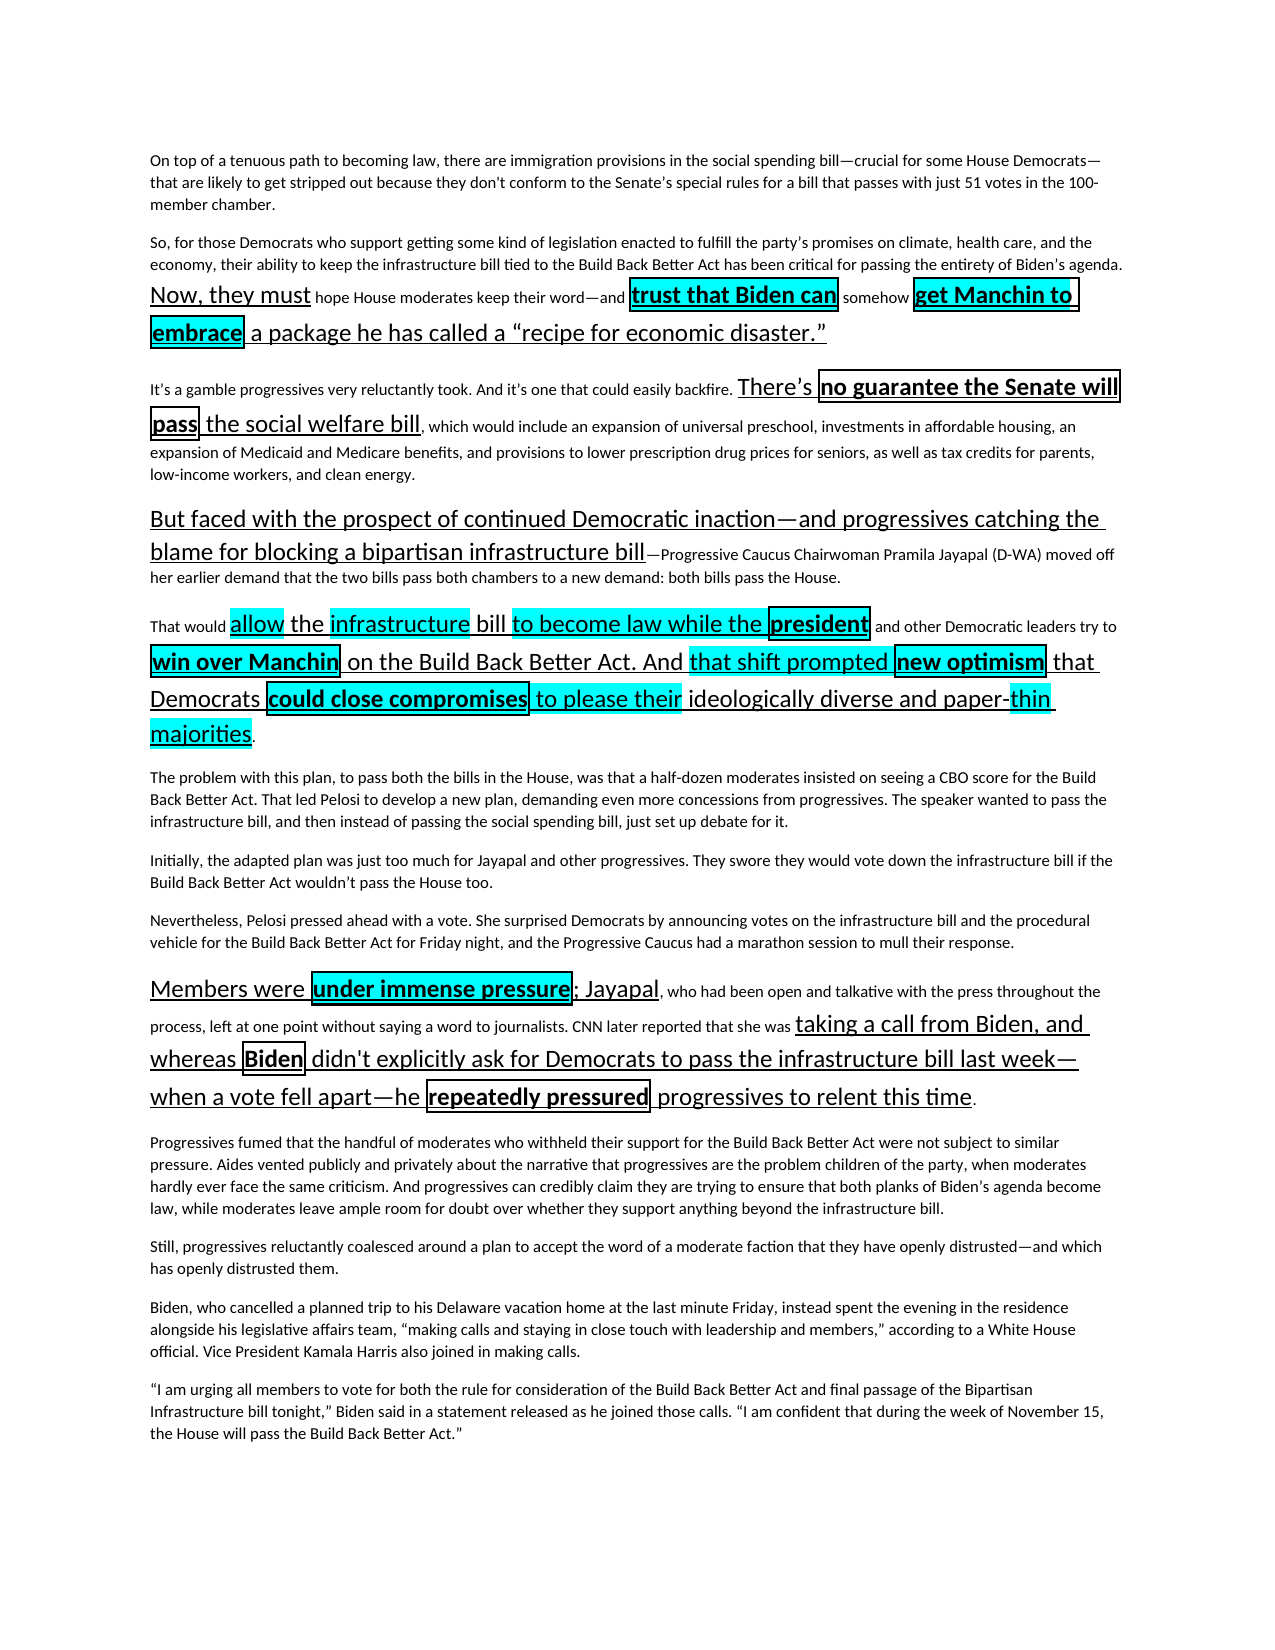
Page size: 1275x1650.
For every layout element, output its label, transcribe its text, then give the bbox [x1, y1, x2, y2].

text Initially, the adapted plan was just too much for Jayapal and other progressives. They swore they would vote down the infrastructure bill if the Build Back Better Act wouldn’t pass the House too. [150, 850, 1125, 892]
text Progressives fumed that the handful of moderates who withheld their support for the Build Back Better Act were not subject to similar pressure. Aides vented publicly and privately about the narrative that progressives are the problem children of the party, when moderates hardly ever face the same criticism. And progressives can credibly claim they are trying to ensure that both planks of Biden’s agenda become law, while moderates leave ample room for doubt over whether they support anything beyond the infrastructure bill. [150, 1133, 1125, 1218]
text So, for those Democrats who support getting some kind of legislation enacted to fulfill the party’s promises on climate, health care, and the economy, their ability to keep the infrastructure bill tied to the Build Back Better Act has been critical for passing the entirety of Biden’s agenda. Now, they must hope House moderates keep their word—and trust that Biden can somehow get Manchin to embrace a package he has called a “recipe for economic disaster.” [150, 232, 1125, 349]
text “I am urging all members to vote for both the rule for consideration of the Build Back Better Act and final passage of the Bipartisan Infrastructure bill tonight,” Biden said in a statement released as he joined those calls. “I am confident that during the week of November 15, the House will pass the Build Back Better Act.” [150, 1379, 1125, 1443]
text Biden, who cancelled a planned trip to his Delaware vacation home at the last minute Friday, instead spent the evening in the residence alongside his legislative affairs team, “making calls and staying in close touch with leadership and members,” according to a White House official. Vice President Kamala Harris also joined in making calls. [150, 1297, 1125, 1361]
text The problem with this plan, to pass both the bills in the House, was that a half-dozen moderates insisted on seeing a CBO score for the Build Back Better Act. That led Pelosi to develop a new plan, demanding even more concessions from progressives. The speaker wanted to pass the infrastructure bill, and then instead of passing the social spending bill, just set up debate for it. [150, 768, 1125, 832]
text On top of a tenuous path to becoming law, there are immigration provisions in the social spending bill—crucial for some House Democrats—that are likely to get stripped out because they don't conform to the Senate’s special rules for a bill that passes with just 51 votes in the 100-member chamber. [150, 150, 1125, 214]
text Nevertheless, Pelosi pressed ahead with a vote. She surprised Democrats by announcing votes on the infrastructure bill and the procedural vehicle for the Build Back Better Act for Friday night, and the Progressive Caucus had a marathon session to mull their response. [150, 910, 1125, 953]
text It’s a gamble progressives very reluctantly took. And it’s one that could easily backfire. There’s no guarantee the Senate will pass the social welfare bill, which would include an expansion of universal preschool, investments in affordable housing, an expansion of Medicaid and Medicare benefits, and provisions to lower prescription drug prices for seniors, as well as tax credits for parents, low-income workers, and clean energy. [150, 369, 1125, 484]
text But faced with the prospect of continued Democratic inaction—and progressives catching the blame for blocking a bipartisan infrastructure bill—Progressive Caucus Chairwoman Pramila Jayapal (D-WA) moved off her earlier demand that the two bills pass both chambers to a new demand: both bills pass the House. [150, 503, 1125, 588]
text Members were under immense pressure; Jayapal, who had been open and talkative with the press throughout the process, left at one point without saying a word to journalists. CNN later reported that she was taking a call from Biden, and whereas Biden didn't explicitly ask for Democrats to pass the infrastructure bill last week—when a vote fell apart—he repeatedly pressured progressives to relent this time. [150, 971, 1125, 1113]
text Still, progressives reluctantly coalesced around a plan to accept the word of a moderate faction that they have openly distrusted—and which has openly distrusted them. [150, 1237, 1125, 1279]
text That would allow the infrastructure bill to become law while the president and other Democratic leaders try to win over Manchin on the Build Back Better Act. And that shift prompted new optimism that Democrats could close compromises to please their ideologically diverse and paper-thin majorities. [150, 606, 1125, 749]
